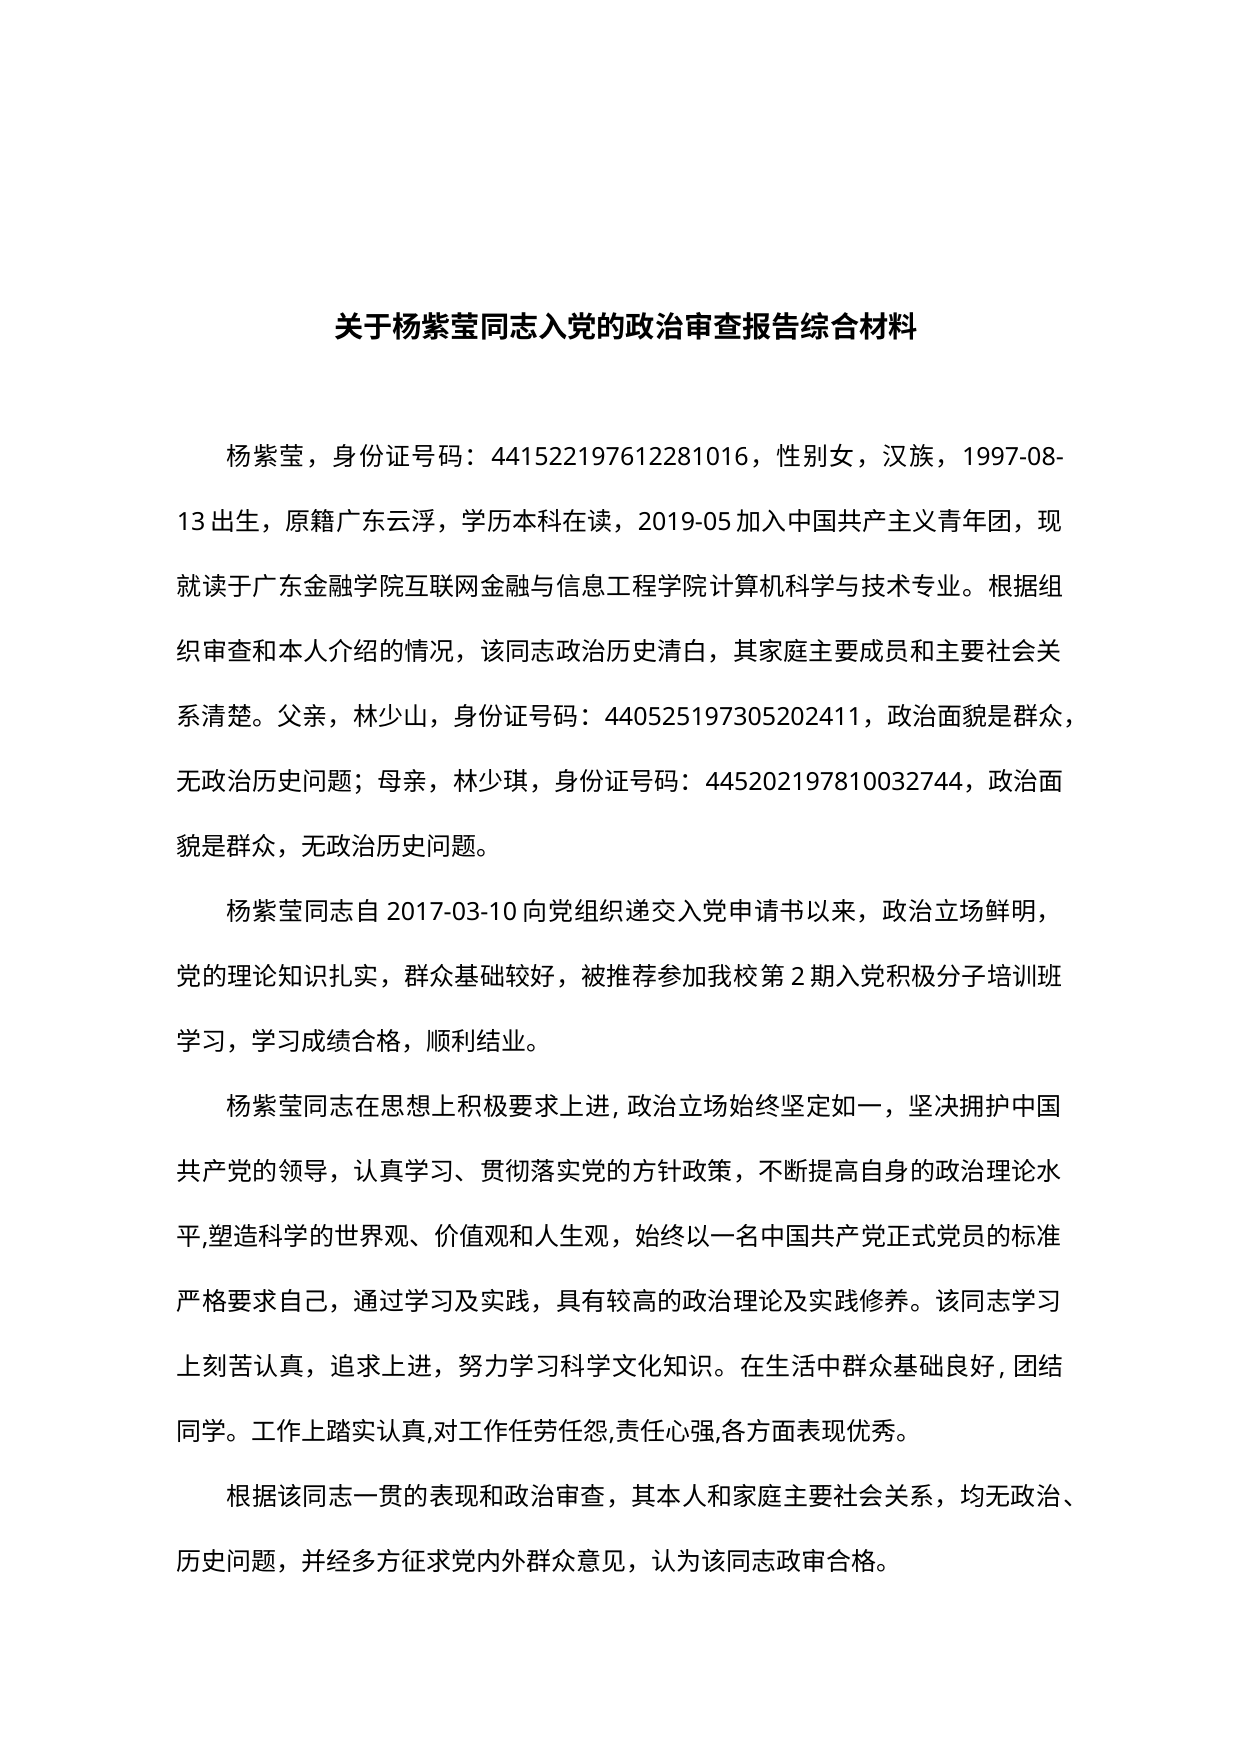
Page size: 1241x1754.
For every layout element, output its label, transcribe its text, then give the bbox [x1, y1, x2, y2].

text 杨紫莹，身份证号码：441522197612281016，性别女，汉族，1997-08-13出生，原籍广东云浮，学历本科在读，2019-05加入中国共产主义青年团，现就读于广东金融学院互联网金融与信息工程学院计算机科学与技术专业。根据组织审查和本人介绍的情况，该同志政治历史清白，其家庭主要成员和主要社会关系清楚。父亲，林少山，身份证号码：440525197305202411，政治面貌是群众，无政治历史问题；母亲，林少琪，身份证号码：445202197810032744，政治面貌是群众，无政治历史问题。 [177, 422, 1064, 877]
text 杨紫莹同志自2017-03-10向党组织递交入党申请书以来，政治立场鲜明，党的理论知识扎实，群众基础较好，被推荐参加我校第2期入党积极分子培训班学习，学习成绩合格，顺利结业。 [177, 877, 1064, 1072]
text 根据该同志一贯的表现和政治审查，其本人和家庭主要社会关系，均无政治、历史问题，并经多方征求党内外群众意见，认为该同志政审合格。 [177, 1462, 1064, 1592]
text 杨紫莹同志在思想上积极要求上进, 政治立场始终坚定如一，坚决拥护中国共产党的领导，认真学习、贯彻落实党的方针政策，不断提高自身的政治理论水平,塑造科学的世界观、价值观和人生观，始终以一名中国共产党正式党员的标准严格要求自己，通过学习及实践，具有较高的政治理论及实践修养。该同志学习上刻苦认真，追求上进，努力学习科学文化知识。在生活中群众基础良好, 团结同学。工作上踏实认真,对工作任劳任怨,责任心强,各方面表现优秀。 [177, 1072, 1064, 1462]
text 关于杨紫莹同志入党的政治审查报告综合材料 [187, 292, 1064, 357]
